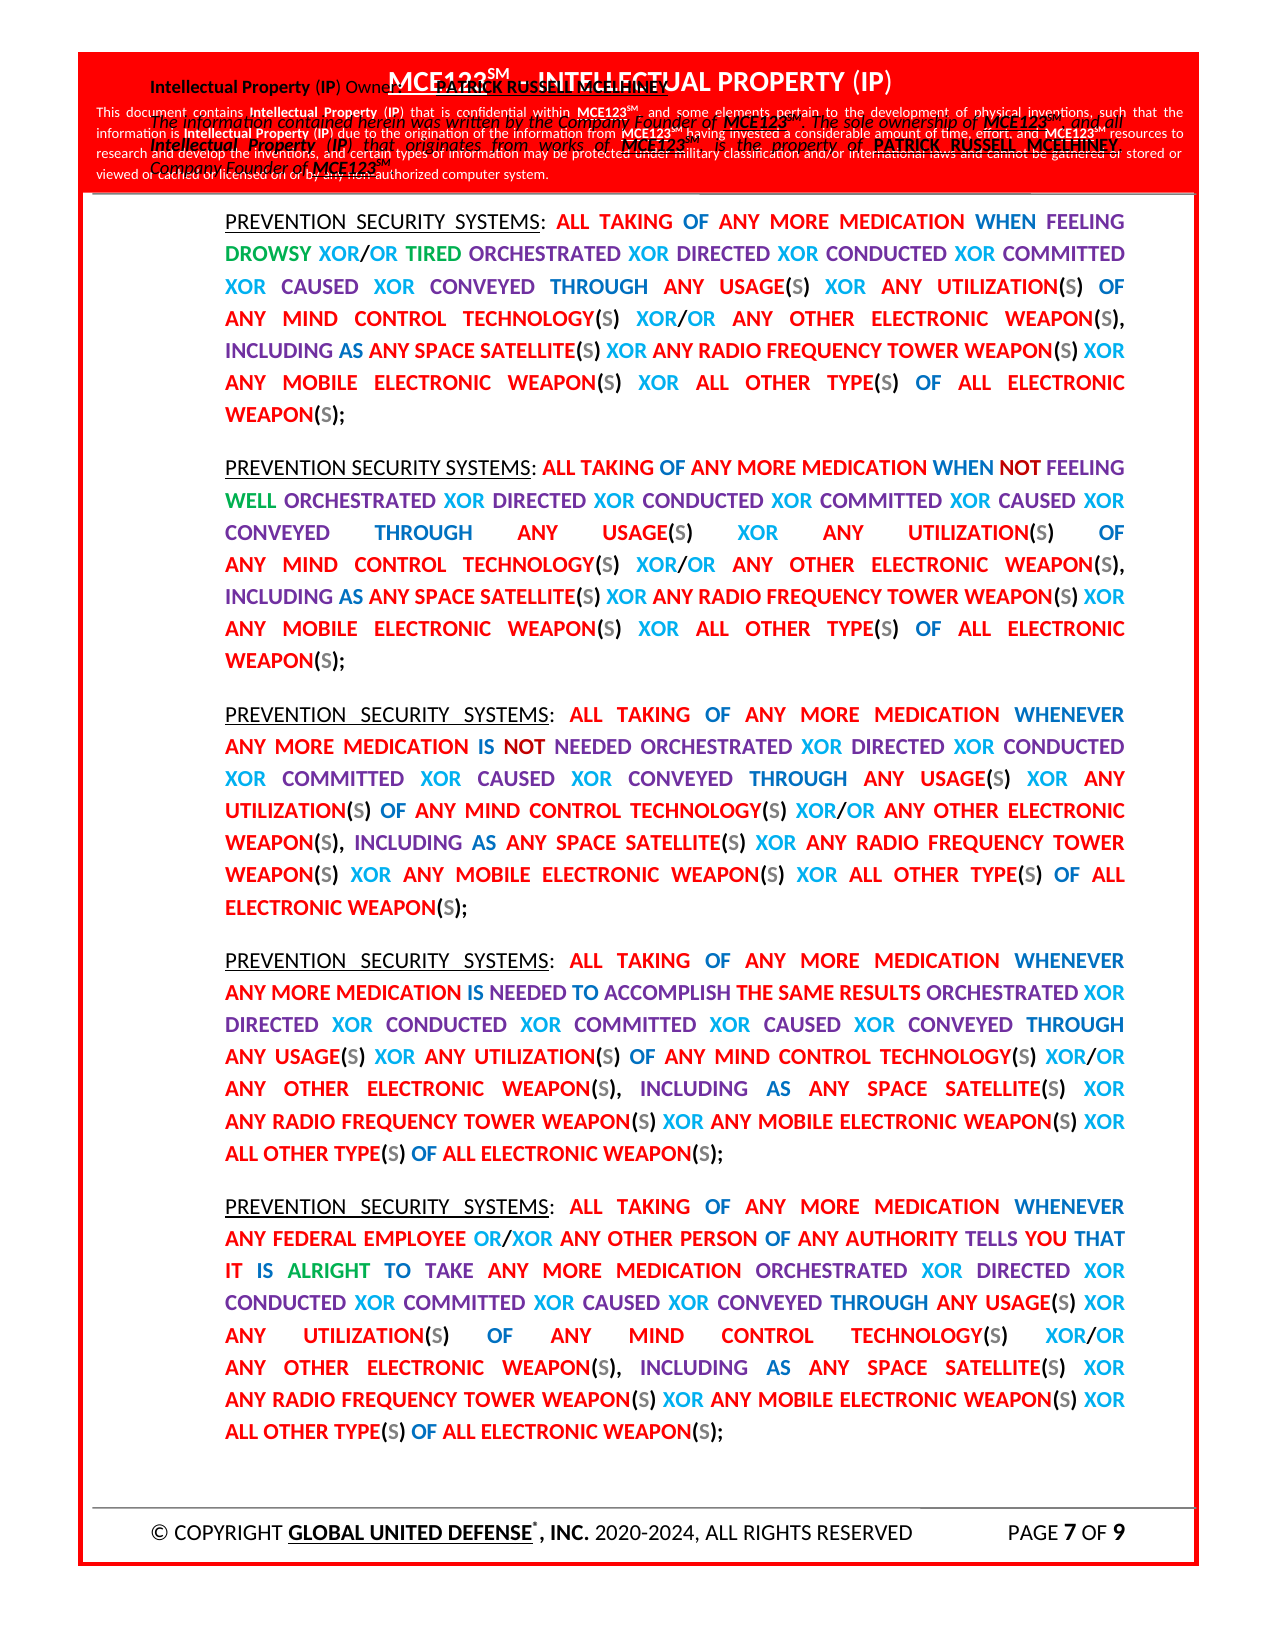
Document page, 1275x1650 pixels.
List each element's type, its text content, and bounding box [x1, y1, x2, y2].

text PREVENTION SECURITY SYSTEMS: ALL TAKING OF ANY MORE MEDICATION WHEN NOT FEELING WELL ORCHESTRATED XOR DIRECTED XOR CONDUCTED XOR COMMITTED XOR CAUSED XOR CONVEYED THROUGH ANY USAGE(S) XOR ANY UTILIZATION(S) OF ANY MIND CONTROL TECHNOLOGY(S) XOR/OR ANY OTHER ELECTRONIC WEAPON(S), INCLUDING AS ANY SPACE SATELLITE(S) XOR ANY RADIO FREQUENCY TOWER WEAPON(S) XOR ANY MOBILE ELECTRONIC WEAPON(S) XOR ALL OTHER TYPE(S) OF ALL ELECTRONIC WEAPON(S); [225, 453, 1125, 675]
text PREVENTION SECURITY SYSTEMS: ALL TAKING OF ANY MORE MEDICATION WHENEVER ANY FEDERAL EMPLOYEE OR/XOR ANY OTHER PERSON OF ANY AUTHORITY TELLS YOU THAT IT IS ALRIGHT TO TAKE ANY MORE MEDICATION ORCHESTRATED XOR DIRECTED XOR CONDUCTED XOR COMMITTED XOR CAUSED XOR CONVEYED THROUGH ANY USAGE(S) XOR ANY UTILIZATION(S) OF ANY MIND CONTROL TECHNOLOGY(S) XOR/OR ANY OTHER ELECTRONIC WEAPON(S), INCLUDING AS ANY SPACE SATELLITE(S) XOR ANY RADIO FREQUENCY TOWER WEAPON(S) XOR ANY MOBILE ELECTRONIC WEAPON(S) XOR ALL OTHER TYPE(S) OF ALL ELECTRONIC WEAPON(S); [225, 1192, 1125, 1445]
text PREVENTION SECURITY SYSTEMS: ALL TAKING OF ANY MORE MEDICATION WHENEVER ANY MORE MEDICATION IS NOT NEEDED ORCHESTRATED XOR DIRECTED XOR CONDUCTED XOR COMMITTED XOR CAUSED XOR CONVEYED THROUGH ANY USAGE(S) XOR ANY UTILIZATION(S) OF ANY MIND CONTROL TECHNOLOGY(S) XOR/OR ANY OTHER ELECTRONIC WEAPON(S), INCLUDING AS ANY SPACE SATELLITE(S) XOR ANY RADIO FREQUENCY TOWER WEAPON(S) XOR ANY MOBILE ELECTRONIC WEAPON(S) XOR ALL OTHER TYPE(S) OF ALL ELECTRONIC WEAPON(S); [225, 700, 1125, 921]
text PREVENTION SECURITY SYSTEMS: ALL TAKING OF ANY MORE MEDICATION WHENEVER ANY MORE MEDICATION IS NEEDED TO ACCOMPLISH THE SAME RESULTS ORCHESTRATED XOR DIRECTED XOR CONDUCTED XOR COMMITTED XOR CAUSED XOR CONVEYED THROUGH ANY USAGE(S) XOR ANY UTILIZATION(S) OF ANY MIND CONTROL TECHNOLOGY(S) XOR/OR ANY OTHER ELECTRONIC WEAPON(S), INCLUDING AS ANY SPACE SATELLITE(S) XOR ANY RADIO FREQUENCY TOWER WEAPON(S) XOR ANY MOBILE ELECTRONIC WEAPON(S) XOR ALL OTHER TYPE(S) OF ALL ELECTRONIC WEAPON(S); [225, 946, 1125, 1167]
text PREVENTION SECURITY SYSTEMS: ALL TAKING OF ANY MORE MEDICATION WHEN FEELING DROWSY XOR/OR TIRED ORCHESTRATED XOR DIRECTED XOR CONDUCTED XOR COMMITTED XOR CAUSED XOR CONVEYED THROUGH ANY USAGE(S) XOR ANY UTILIZATION(S) OF ANY MIND CONTROL TECHNOLOGY(S) XOR/OR ANY OTHER ELECTRONIC WEAPON(S), INCLUDING AS ANY SPACE SATELLITE(S) XOR ANY RADIO FREQUENCY TOWER WEAPON(S) XOR ANY MOBILE ELECTRONIC WEAPON(S) XOR ALL OTHER TYPE(S) OF ALL ELECTRONIC WEAPON(S); [225, 207, 1125, 428]
